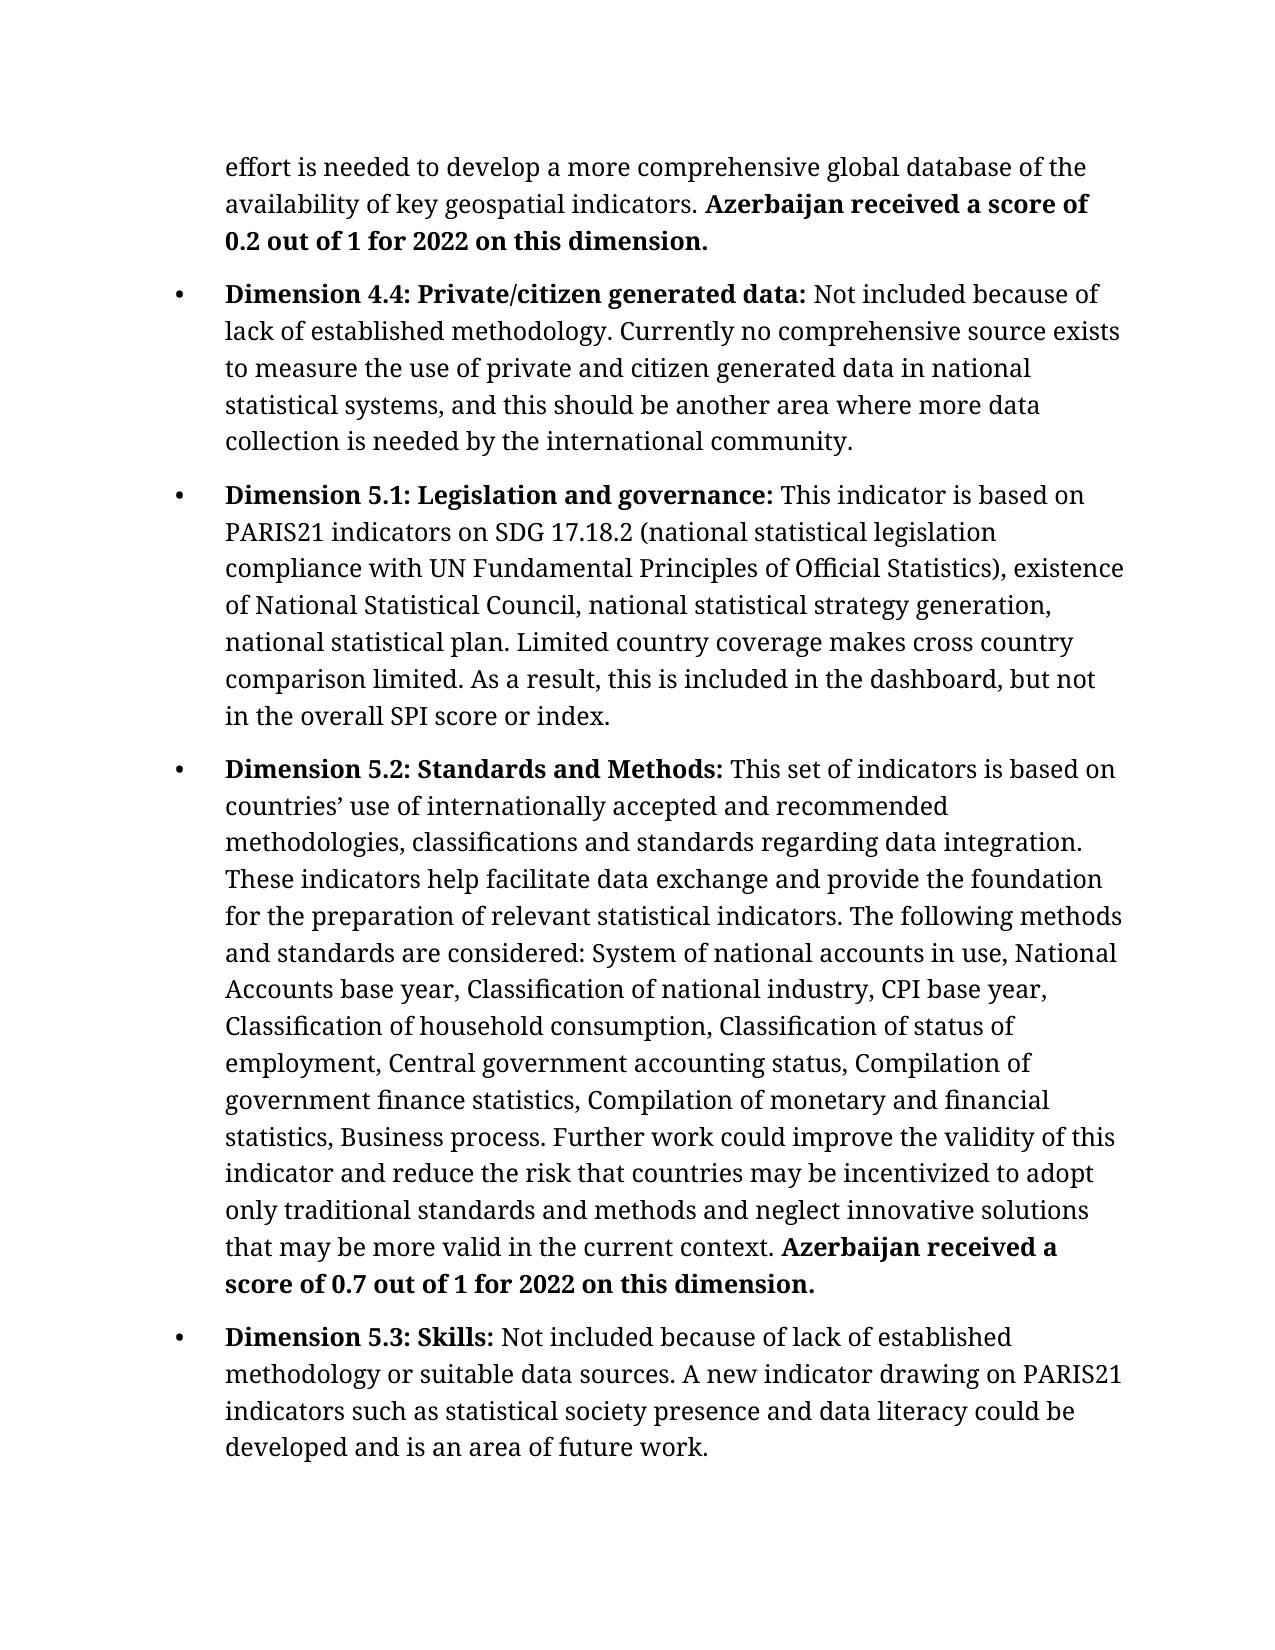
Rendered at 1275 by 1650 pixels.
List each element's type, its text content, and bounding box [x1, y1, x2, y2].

list Dimension 5.2: Standards and Methods: This set of indicators is based on countries’ use of internationally accepted and recommended methodologies, classifications and standards regarding data integration. These indicators help facilitate data exchange and provide the foundation for the preparation of relevant statistical indicators. The following methods and standards are considered: System of national accounts in use, National Accounts base year, Classification of national industry, CPI base year, Classification of household consumption, Classification of status of employment, Central government accounting status, Compilation of government finance statistics, Compilation of monetary and financial statistics, Business process. Further work could improve the validity of this indicator and reduce the risk that countries may be incentivized to adopt only traditional standards and methods and neglect innovative solutions that may be more valid in the current context. Azerbaijan received a score of 0.7 out of 1 for 2022 on this dimension. [175, 752, 1125, 1300]
list Dimension 5.1: Legislation and governance: This indicator is based on PARIS21 indicators on SDG 17.18.2 (national statistical legislation compliance with UN Fundamental Principles of Official Statistics), existence of National Statistical Council, national statistical strategy generation, national statistical plan. Limited country coverage makes cross country comparison limited. As a result, this is included in the dashboard, but not in the overall SPI score or index. [175, 477, 1125, 732]
list Dimension 4.4: Private/citizen generated data: Not included because of lack of established methodology. Currently no comprehensive source exists to measure the use of private and citizen generated data in national statistical systems, and this should be another area where more data collection is needed by the international community. [175, 277, 1125, 458]
